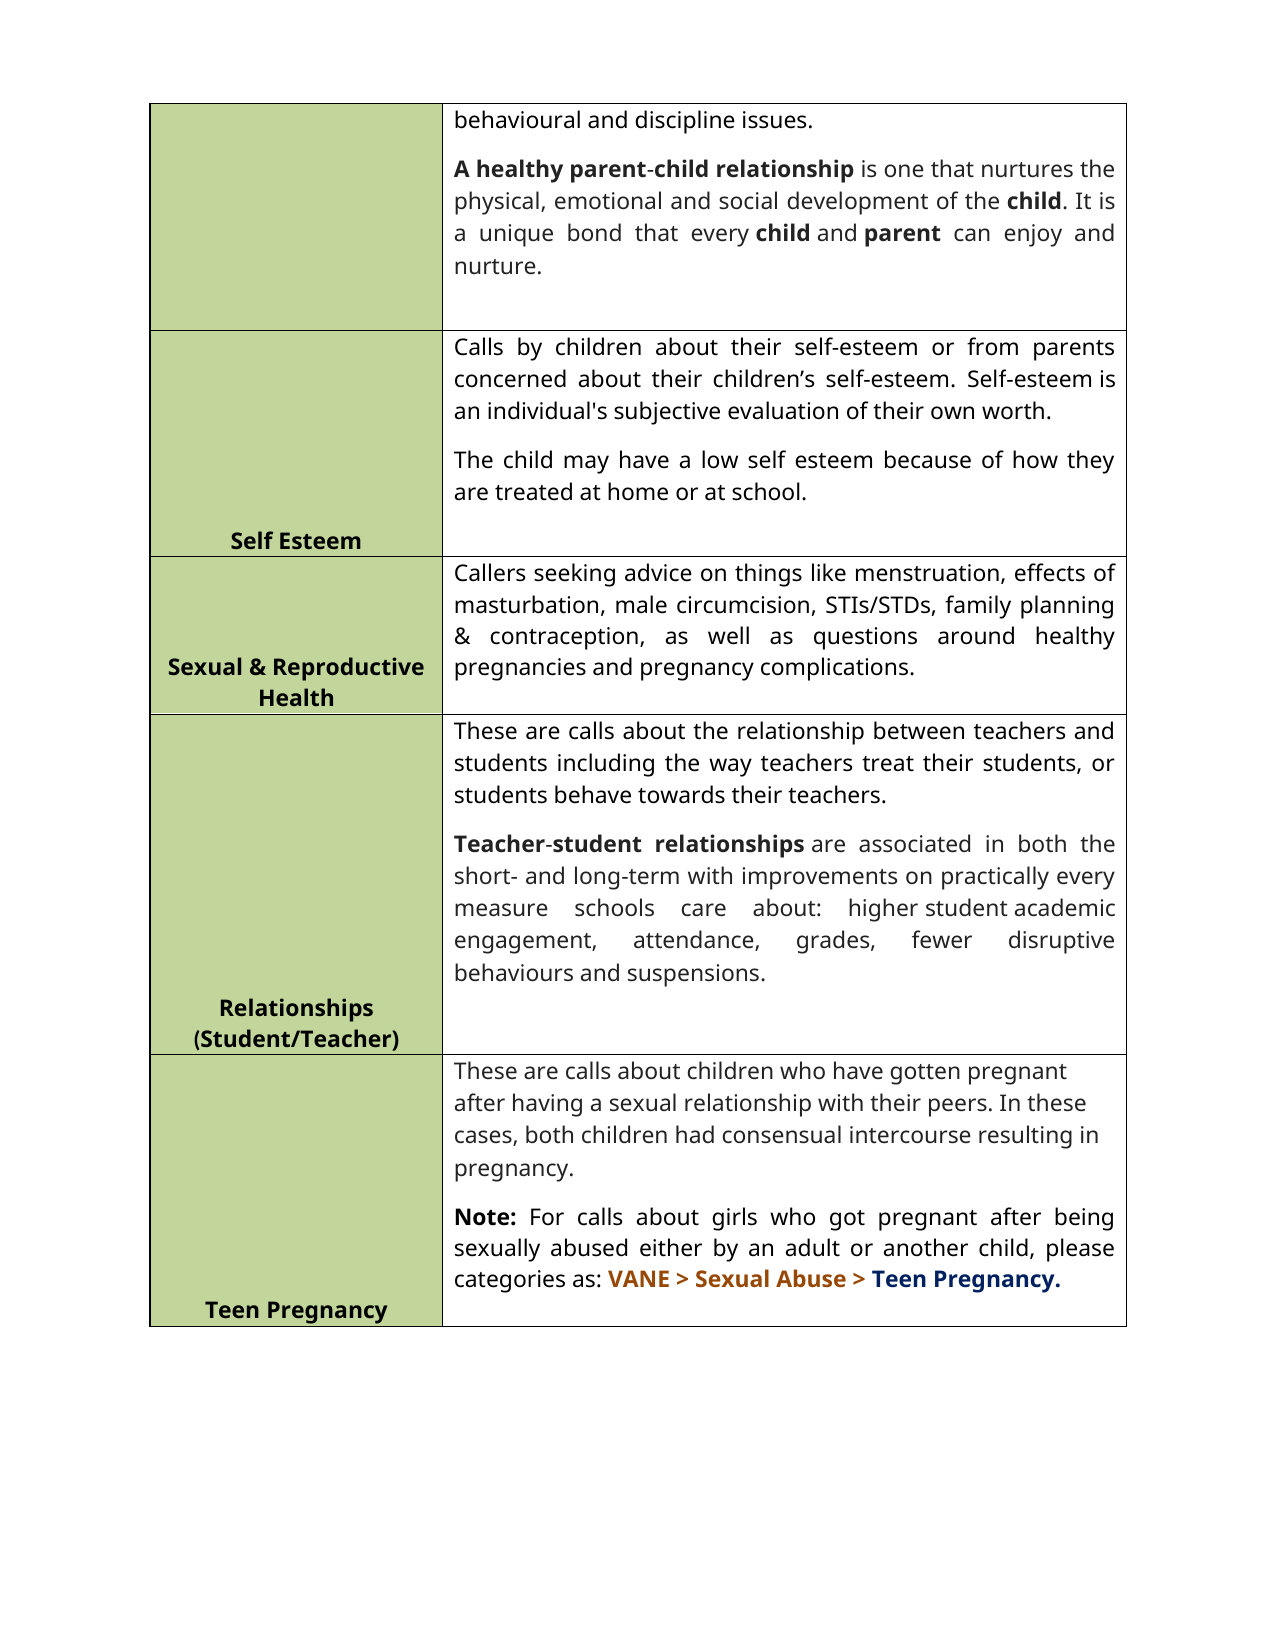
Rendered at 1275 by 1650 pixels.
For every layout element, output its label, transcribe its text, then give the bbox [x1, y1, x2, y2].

table_cell Self Esteem [151, 331, 442, 556]
table_cell Sexual & Reproductive Health [151, 557, 442, 713]
table_cell Callers seeking advice on things like menstruation, effects of masturbation, male circumcision, STIs/STDs, family planning & contraception, as well as questions around healthy pregnancies and pregnancy complications. [443, 557, 1126, 713]
table_cell These are calls about the relationship between teachers and students including the way teachers treat their students, or students behave towards their teachers. Teacher-student relationships are associated in both the short- and long-term with improvements on practically every measure schools care about: higher student academic engagement, attendance, grades, fewer disruptive behaviours and suspensions. [443, 715, 1126, 1054]
table_cell Relationships (Student/Teacher) [151, 715, 442, 1054]
table_cell Calls by children about their self-esteem or from parents concerned about their children’s self-esteem. Self-esteem is an individual's subjective evaluation of their own worth. The child may have a low self esteem because of how they are treated at home or at school. [443, 331, 1126, 556]
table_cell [151, 104, 442, 330]
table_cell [443, 104, 1126, 330]
table_cell Teen Pregnancy [151, 1055, 442, 1326]
table_cell These are calls about children who have gotten pregnant after having a sexual relationship with their peers. In these cases, both children had consensual intercourse resulting in pregnancy. Note: For calls about girls who got pregnant after being sexually abused either by an adult or another child, please categories as: VANE > Sexual Abuse > Teen Pregnancy. [443, 1055, 1126, 1326]
